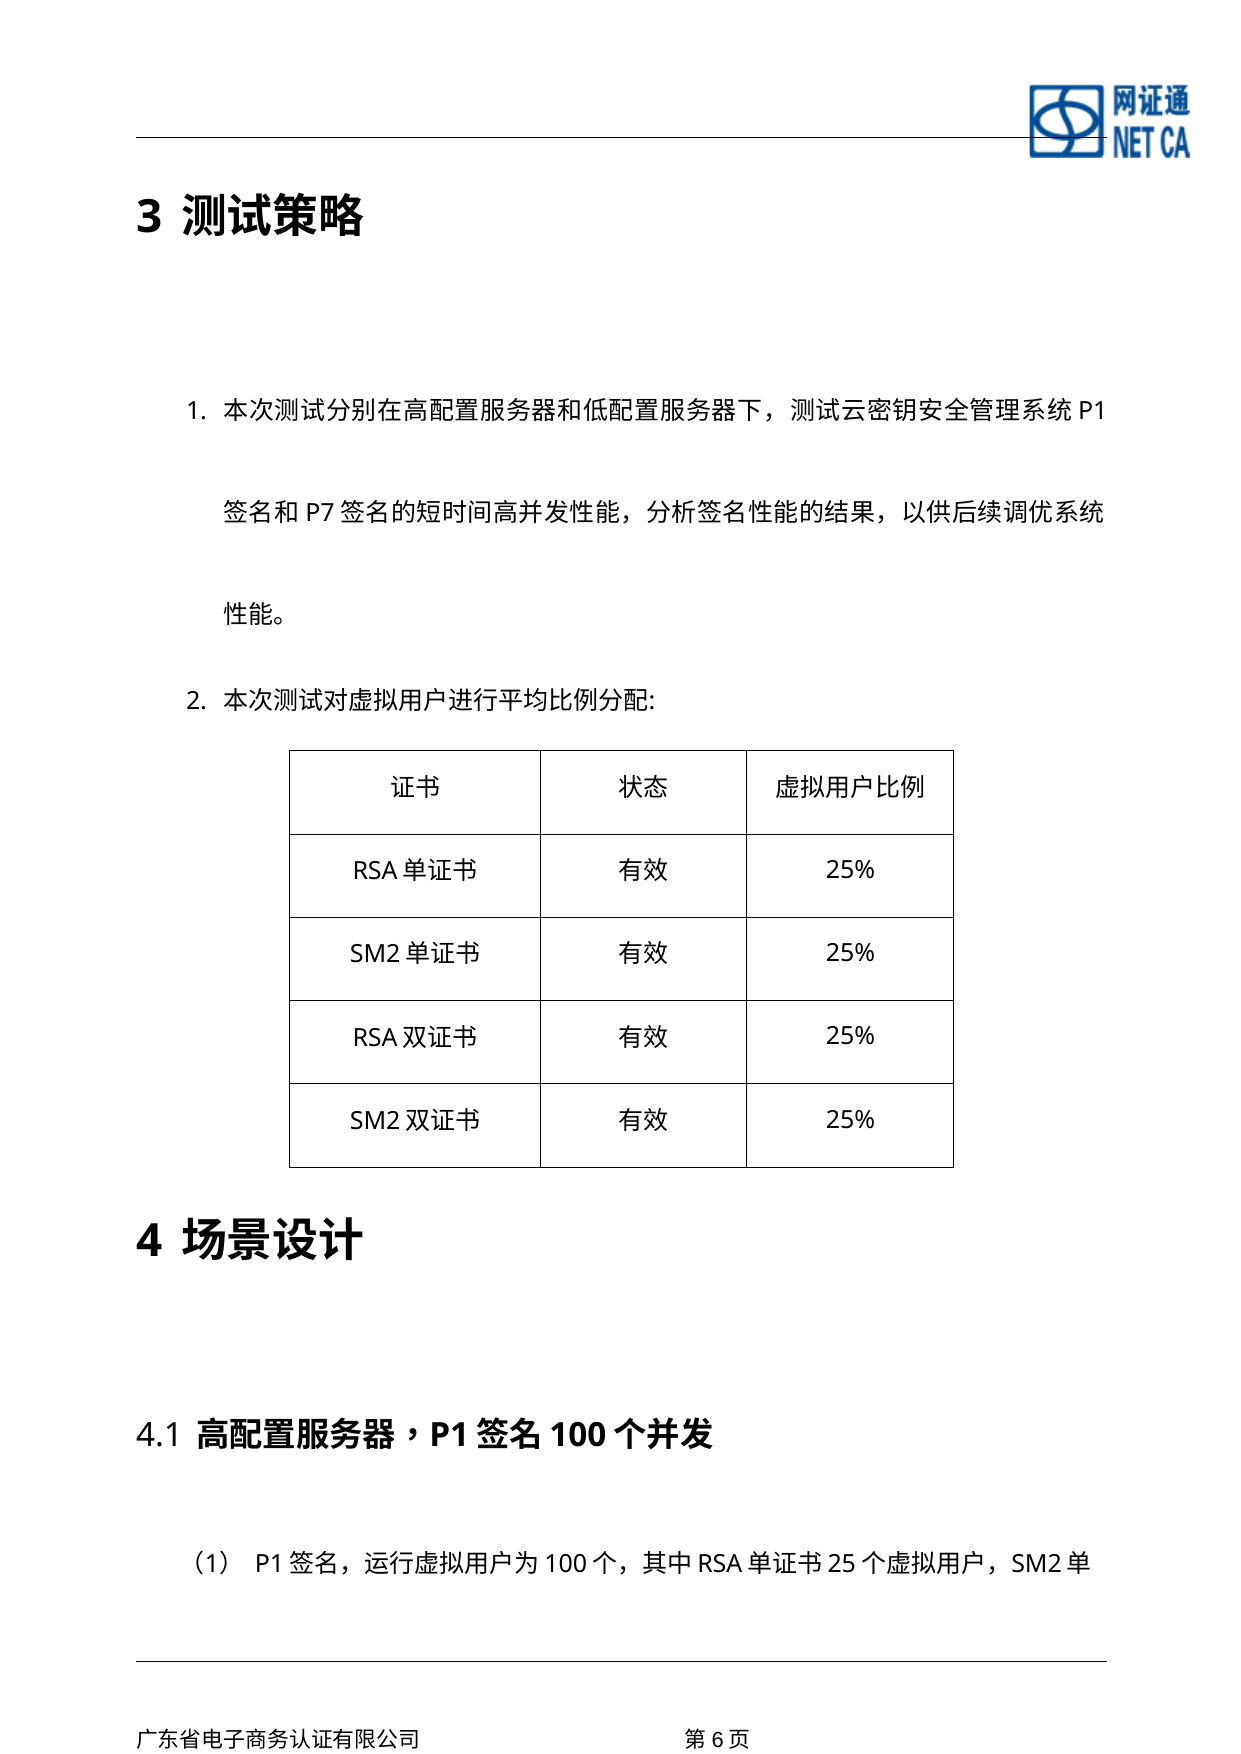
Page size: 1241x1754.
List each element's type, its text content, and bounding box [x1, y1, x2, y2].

table_cell 25% [747, 1001, 953, 1083]
table_cell 25% [747, 835, 953, 917]
list 本次测试对虚拟用户进行平均比例分配: [186, 664, 1107, 732]
list 本次测试分别在高配置服务器和低配置服务器下，测试云密钥安全管理系统P1签名和P7签名的短时间高并发性能，分析签名性能的结果，以供后续调优系统性能。 [186, 374, 1107, 646]
table_cell 有效 [541, 918, 746, 1000]
table_header 证书 [290, 751, 540, 834]
subtitle 高配置服务器，P1签名100个并发 [136, 1399, 1107, 1467]
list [179, 1527, 1107, 1595]
table_cell 25% [747, 1084, 953, 1167]
table_cell 有效 [541, 1001, 746, 1083]
table_cell 25% [747, 918, 953, 1000]
subtitle 测试策略 [136, 178, 1107, 246]
table_cell SM2双证书 [290, 1084, 540, 1167]
table_cell RSA双证书 [290, 1001, 540, 1083]
table_cell SM2单证书 [290, 918, 540, 1000]
table_header 状态 [541, 751, 746, 834]
table_cell 有效 [541, 835, 746, 917]
table_cell 有效 [541, 1084, 746, 1167]
subtitle 场景设计 [136, 1203, 1107, 1271]
table_header 虚拟用户比例 [747, 751, 953, 834]
table_cell RSA单证书 [290, 835, 540, 917]
